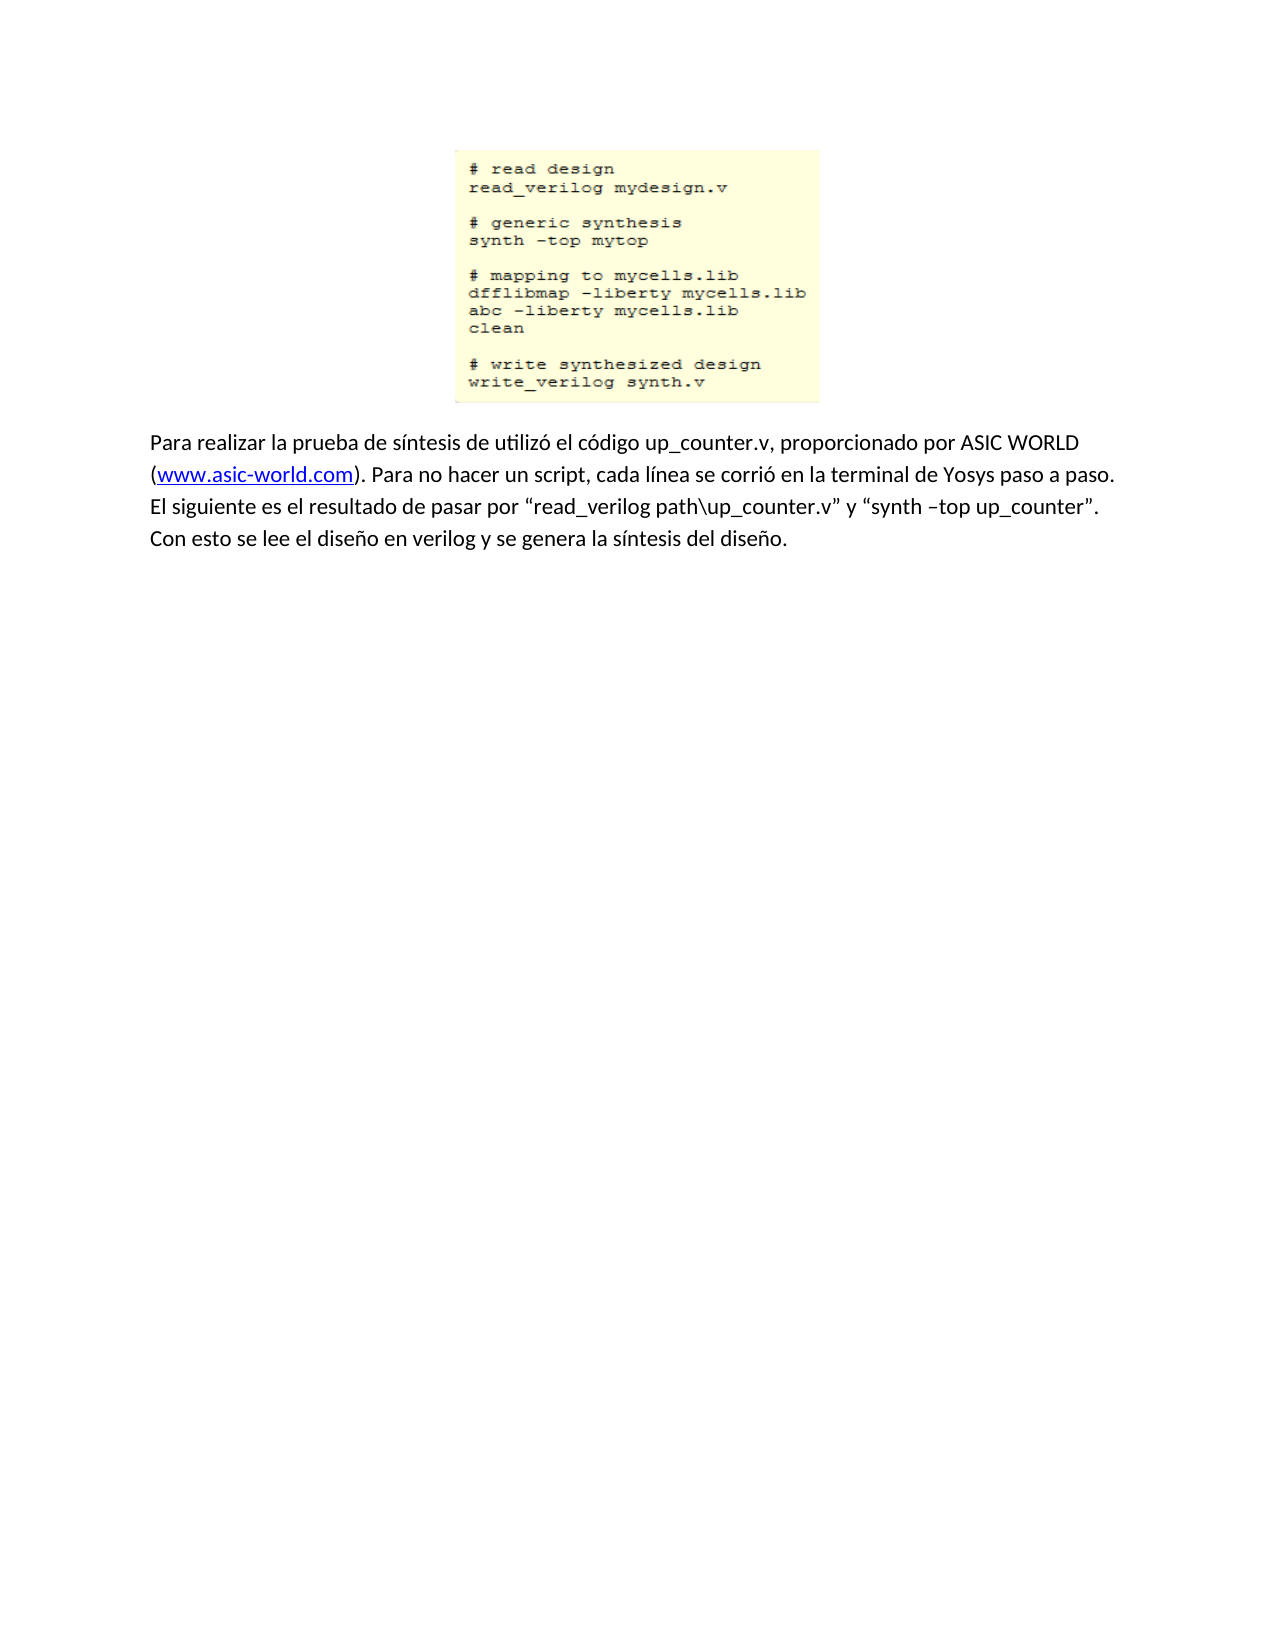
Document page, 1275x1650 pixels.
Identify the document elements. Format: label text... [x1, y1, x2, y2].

text Para realizar la prueba de síntesis de utilizó el código up_counter.v, proporcionado por ASIC WORLD (www.asic-world.com). Para no hacer un script, cada línea se corrió en la terminal de Yosys paso a paso. El siguiente es el resultado de pasar por “read_verilog path\up_counter.v” y “synth –top up_counter”. Con esto se lee el diseño en verilog y se genera la síntesis del diseño. [150, 428, 1125, 552]
picture [455, 150, 820, 403]
